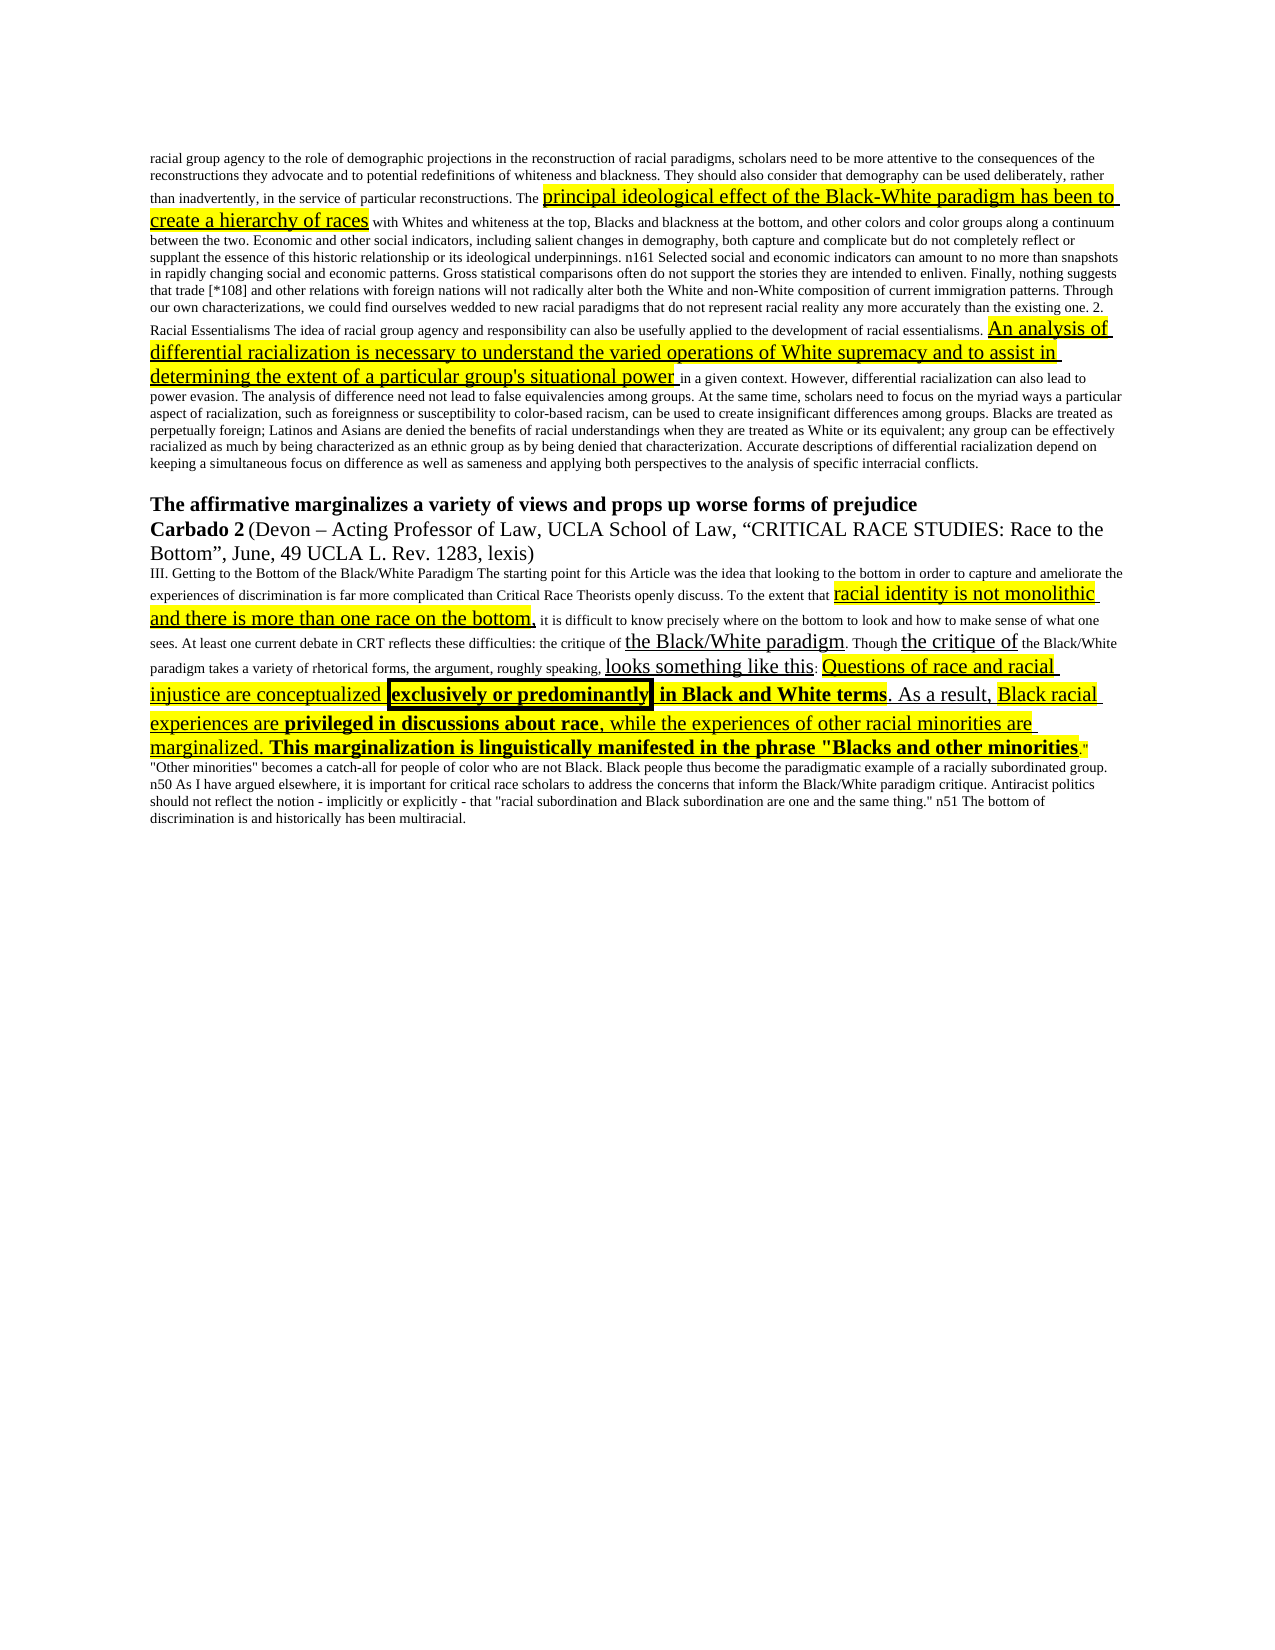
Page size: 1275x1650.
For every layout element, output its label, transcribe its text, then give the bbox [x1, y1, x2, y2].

subtitle The affirmative marginalizes a variety of views and props up worse forms of prejudice [150, 492, 1125, 516]
text Carbado 2 (Devon – Acting Professor of Law, UCLA School of Law, “CRITICAL RACE STUDIES: Race to the Bottom”, June, 49 UCLA L. Rev. 1283, lexis) [150, 516, 1125, 564]
text III. Getting to the Bottom of the Black/White Paradigm The starting point for this Article was the idea that looking to the bottom in order to capture and ameliorate the experiences of discrimination is far more complicated than Critical Race Theorists openly discuss. To the extent that racial identity is not monolithic and there is more than one race on the bottom, it is difficult to know precisely where on the bottom to look and how to make sense of what one sees. At least one current debate in CRT reflects these difficulties: the critique of the Black/White paradigm. Though the critique of the Black/White paradigm takes a variety of rhetorical forms, the argument, roughly speaking, looks something like this: Questions of race and racial injustice are conceptualized exclusively or predominantly in Black and White terms. As a result, Black racial experiences are privileged in discussions about race, while the experiences of other racial minorities are marginalized. This marginalization is linguistically manifested in the phrase "Blacks and other minorities." "Other minorities" becomes a catch-all for people of color who are not Black. Black people thus become the paradigmatic example of a racially subordinated group. n50 As I have argued elsewhere, it is important for critical race scholars to address the concerns that inform the Black/White paradigm critique. Antiracist politics should not reflect the notion - implicitly or explicitly - that "racial subordination and Black subordination are one and the same thing." n51 The bottom of discrimination is and historically has been multiracial. [150, 564, 1125, 826]
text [150, 150, 1125, 472]
